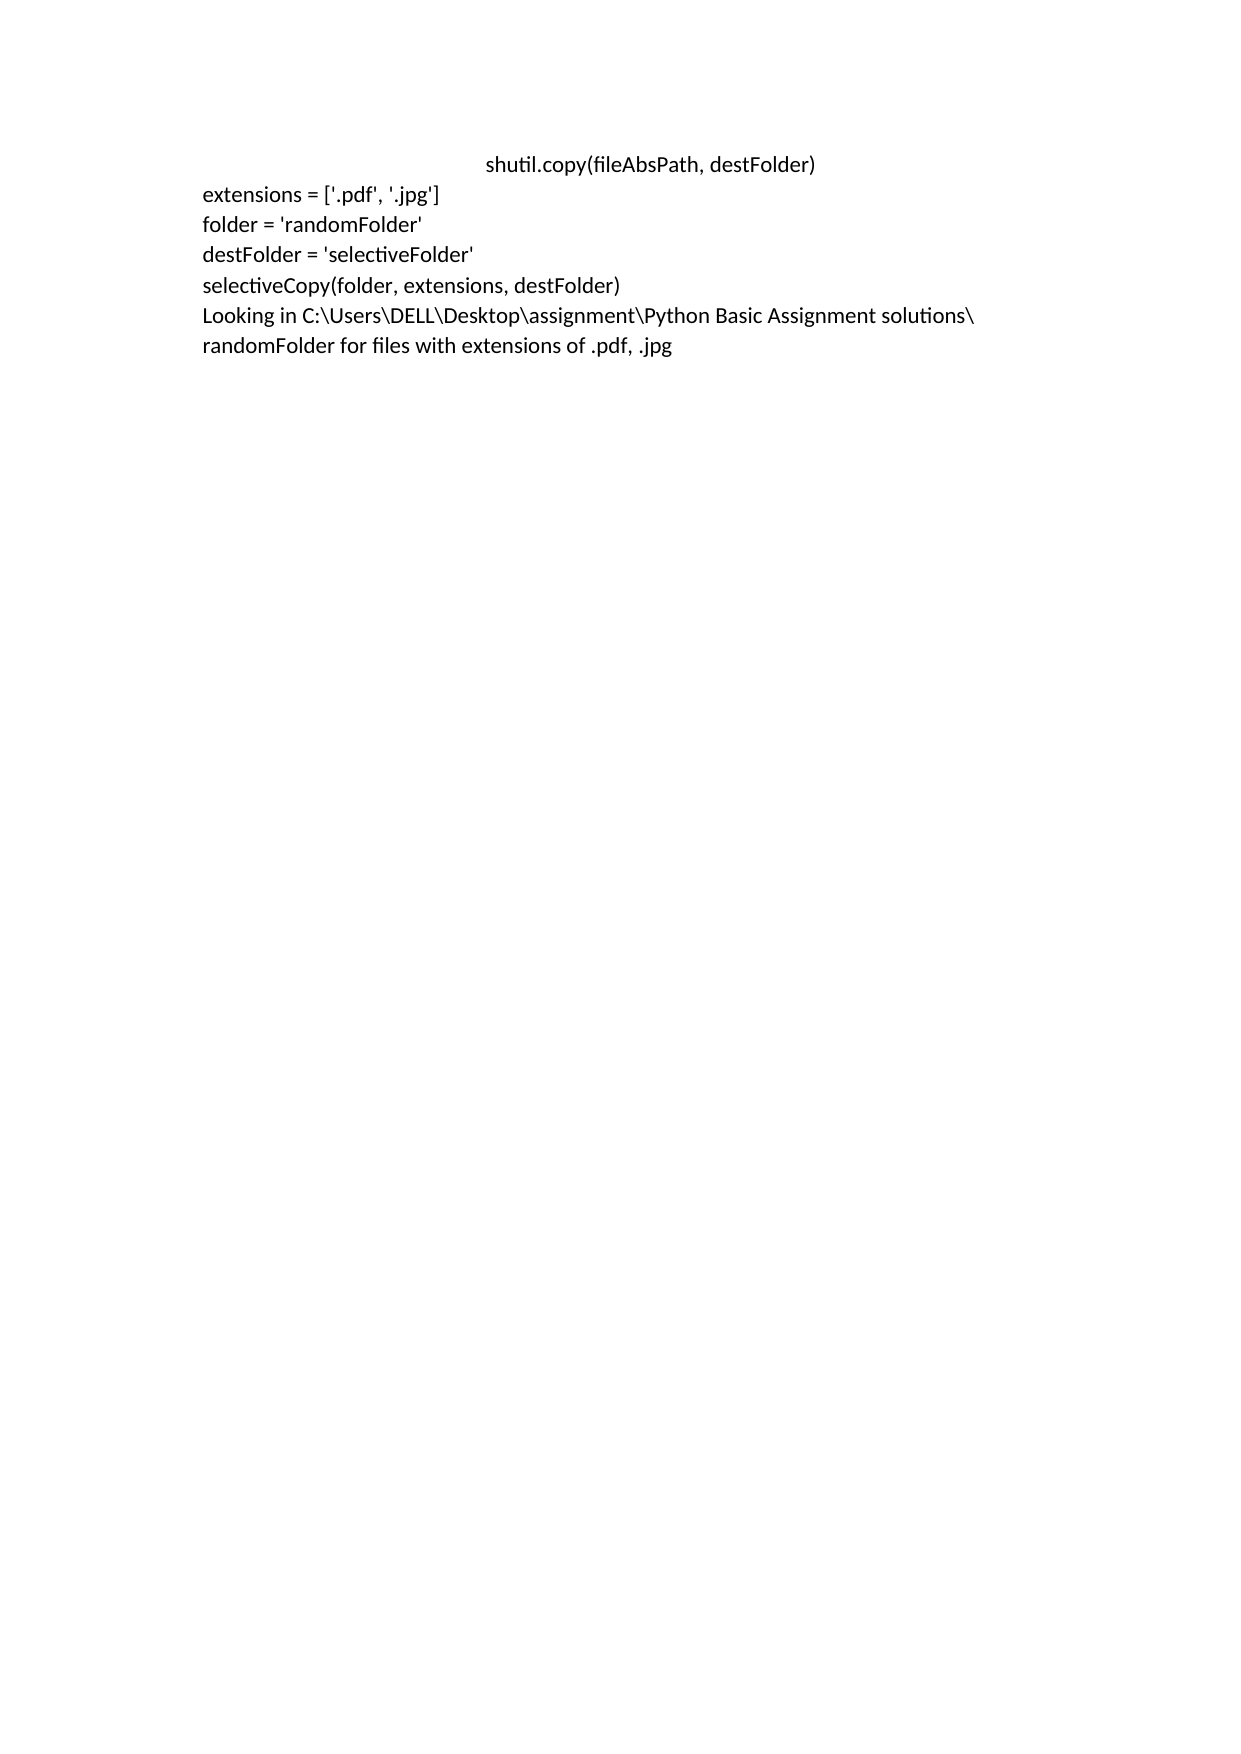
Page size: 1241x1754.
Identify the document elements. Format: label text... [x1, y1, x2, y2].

list Looking in C:\Users\DELL\Desktop\assignment\Python Basic Assignment solutions\ randomFolder for files with extensions of .pdf, .jpg [202, 301, 1090, 359]
list selectiveCopy(folder, extensions, destFolder) [202, 271, 1090, 299]
list shutil.copy(fileAbsPath, destFolder) [202, 150, 1090, 178]
list destFolder = 'selectiveFolder' [202, 241, 1090, 269]
list folder = 'randomFolder' [202, 210, 1090, 238]
list extensions = ['.pdf', '.jpg'] [202, 180, 1090, 208]
